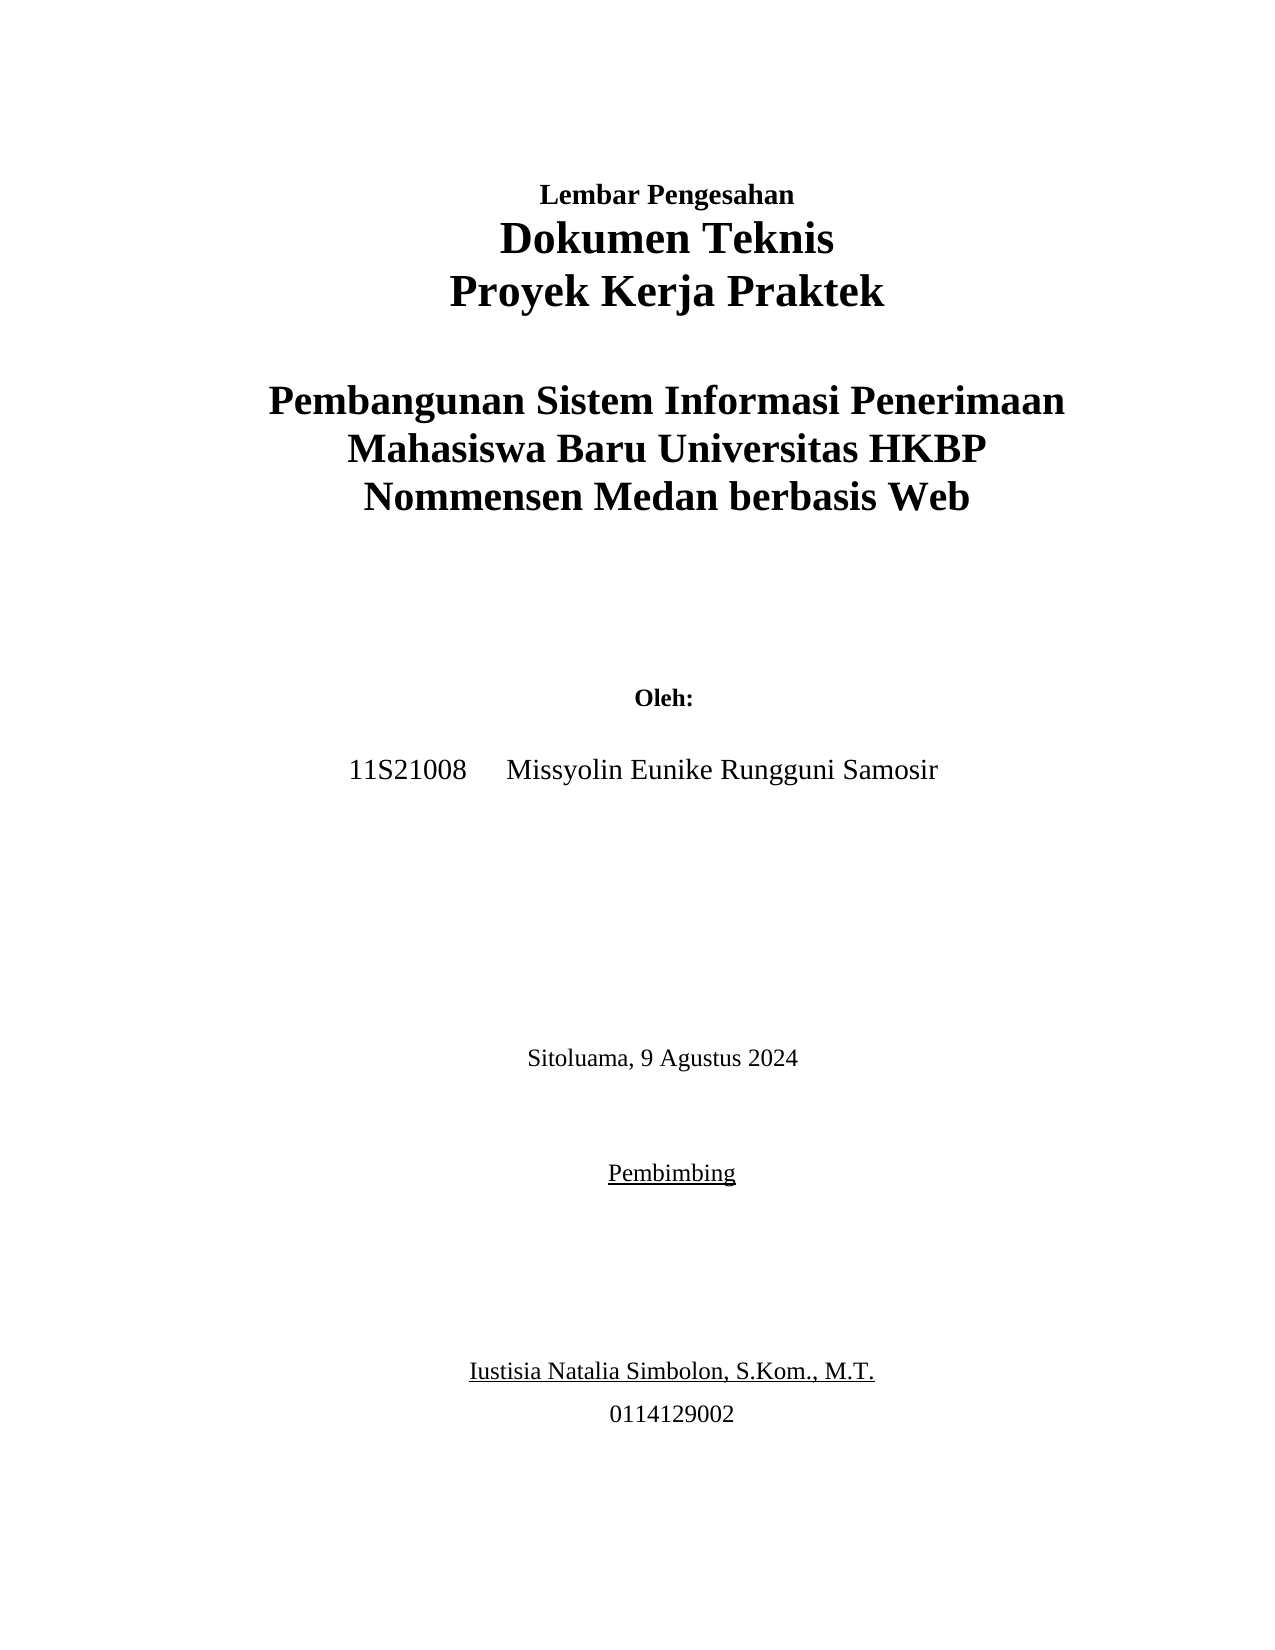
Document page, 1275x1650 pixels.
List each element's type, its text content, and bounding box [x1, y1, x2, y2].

title Pembangunan Sistem Informasi Penerimaan Mahasiswa Baru Universitas HKBP Nommensen Medan berbasis Web [236, 375, 1098, 519]
text Oleh: [86, 683, 1098, 712]
text Sitoluama, 9 Agustus 2024 [227, 1043, 1098, 1072]
title Proyek Kerja Praktek [236, 263, 1098, 316]
title Lembar Pengesahan [236, 177, 1098, 211]
table_header Pembimbing [207, 1158, 1137, 1191]
table_header Missyolin Eunike Rungguni Samosir [495, 752, 1014, 785]
table_header 11S21008 [320, 752, 495, 785]
table_cell Iustisia Natalia Simbolon, S.Kom., M.T. 0114129002 [207, 1191, 1137, 1441]
title Dokumen Teknis [236, 211, 1098, 263]
